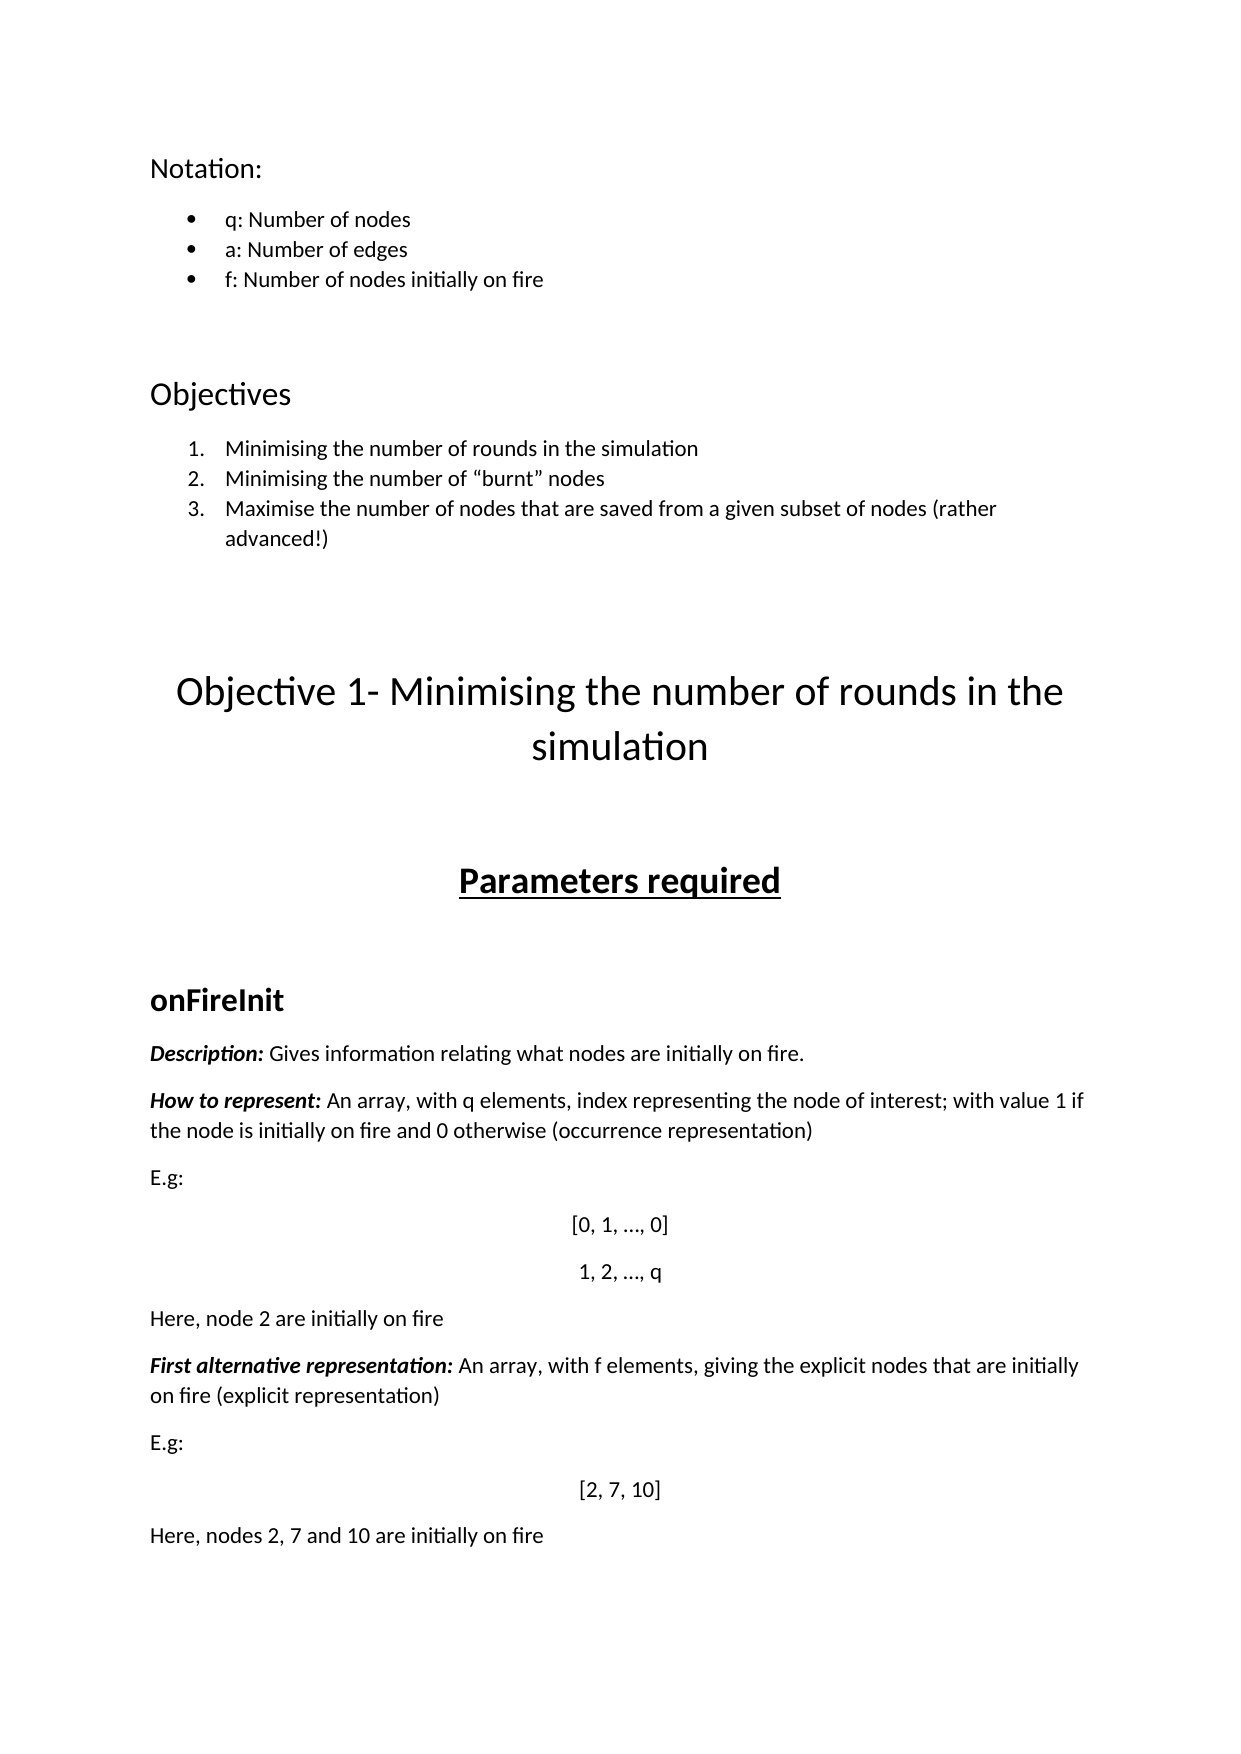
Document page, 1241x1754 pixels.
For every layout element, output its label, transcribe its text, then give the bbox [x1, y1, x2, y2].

text [0, 1, …, 0] [150, 1210, 1090, 1238]
text First alternative representation: An array, with f elements, giving the explicit nodes that are initially on fire (explicit representation) [150, 1351, 1090, 1409]
list a: Number of edges [187, 235, 1090, 263]
text [2, 7, 10] [150, 1475, 1090, 1503]
text How to represent: An array, with q elements, index representing the node of interest; with value 1 if the node is initially on fire and 0 otherwise (occurrence representation) [150, 1086, 1090, 1144]
text Parameters required [150, 857, 1090, 903]
text Here, node 2 are initially on fire [150, 1304, 1090, 1332]
list f: Number of nodes initially on fire [187, 266, 1090, 293]
text Objectives [150, 373, 1090, 414]
text 1, 2, …, q [150, 1257, 1090, 1285]
text Here, nodes 2, 7 and 10 are initially on fire [150, 1522, 1090, 1550]
list Minimising the number of rounds in the simulation [187, 434, 1090, 462]
list q: Number of nodes [187, 205, 1090, 233]
text Notation: [150, 150, 1090, 186]
list Maximise the number of nodes that are saved from a given subset of nodes (rather advanced!) [187, 494, 1090, 552]
list Minimising the number of “burnt” nodes [187, 464, 1090, 492]
text E.g: [150, 1428, 1090, 1456]
text Objective 1- Minimising the number of rounds in the simulation [150, 665, 1090, 771]
text Description: Gives information relating what nodes are initially on fire. [150, 1039, 1090, 1067]
text onFireInit [150, 979, 1090, 1019]
text E.g: [150, 1163, 1090, 1191]
